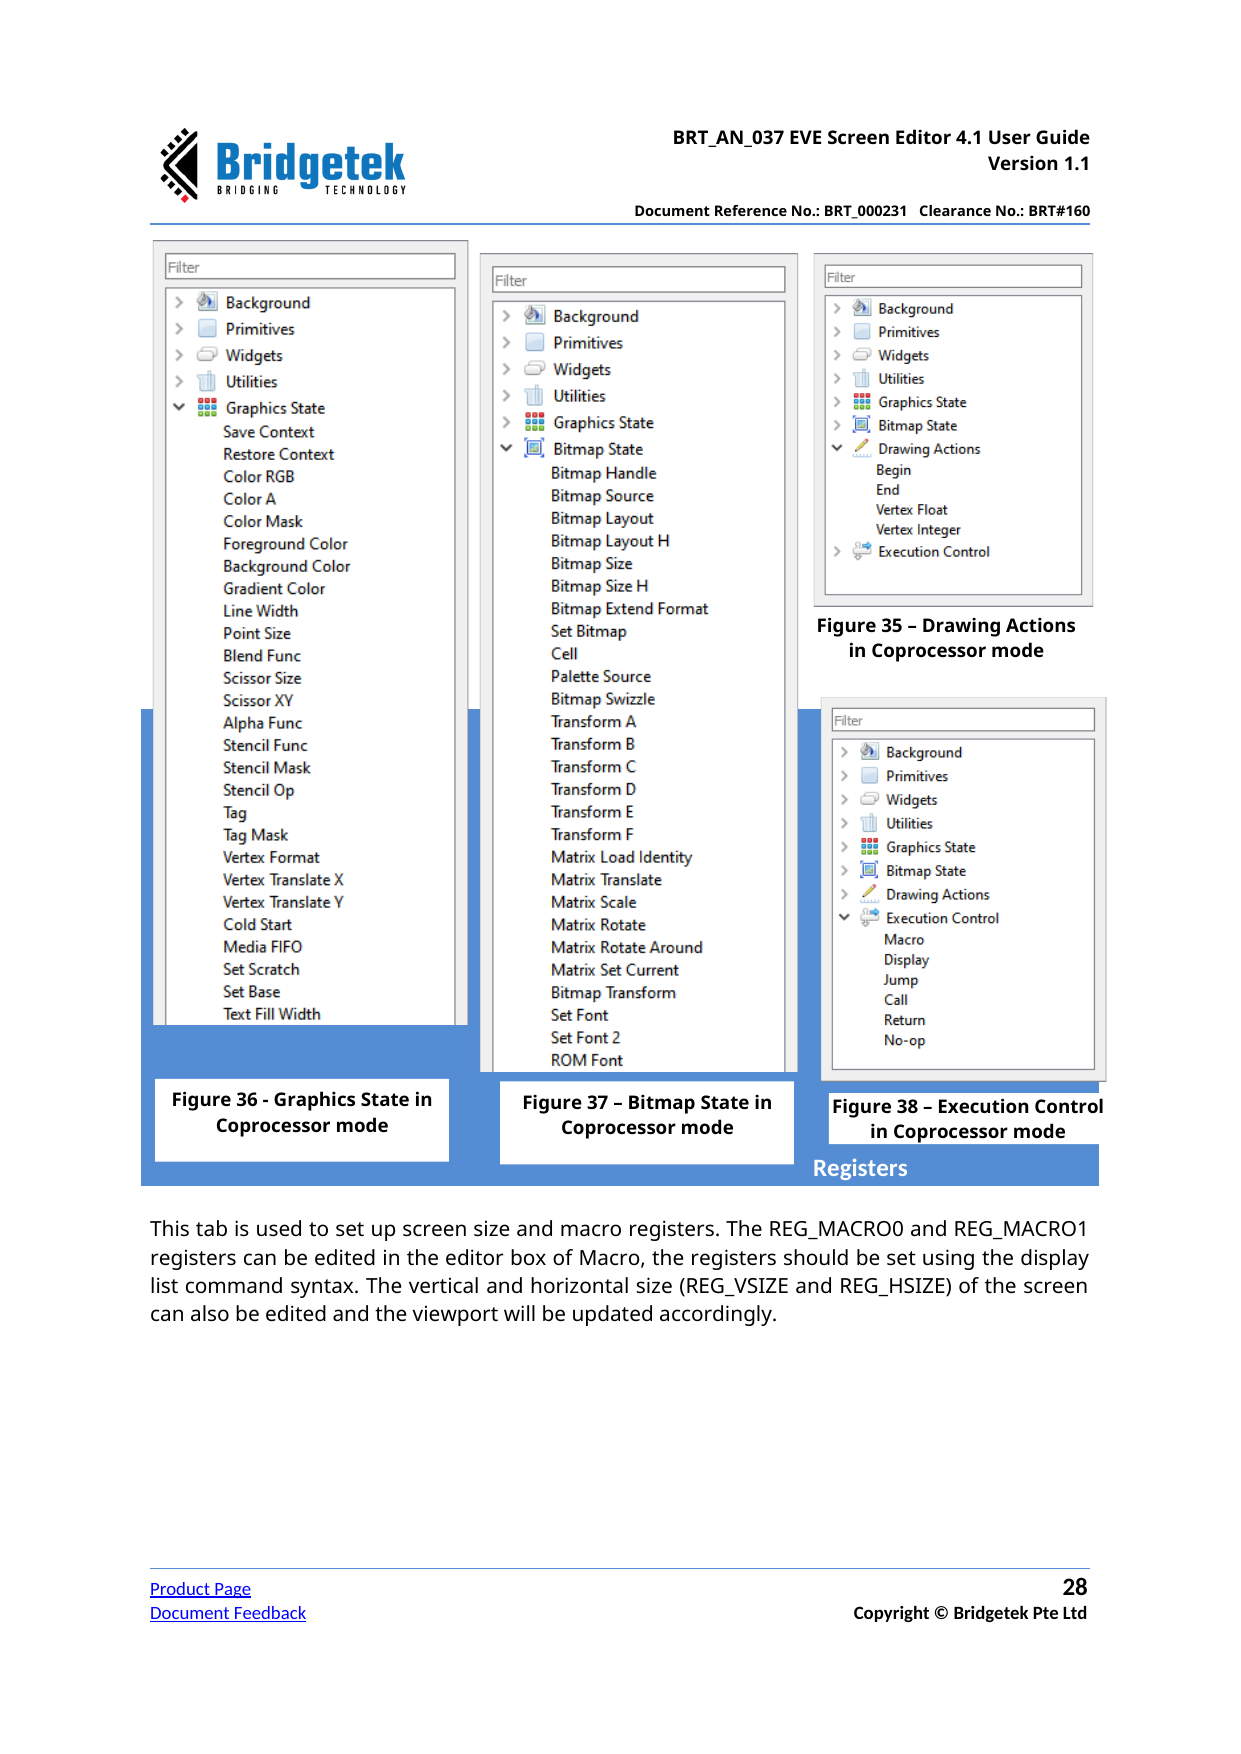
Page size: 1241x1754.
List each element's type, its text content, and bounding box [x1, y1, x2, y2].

picture [153, 125, 409, 205]
picture [479, 253, 799, 1072]
subtitle Registers [142, 710, 1098, 1185]
picture [820, 697, 1107, 1082]
text This tab is used to set up screen size and macro registers. The REG_MACRO0 and REG_MACRO1 registers can be edited in the editor box of Macro, the registers should be set using the display list command syntax. The vertical and horizontal size (REG_VSIZE and REG_HSIZE) of the screen can also be edited and the viewport will be updated accordingly. [150, 1214, 1090, 1328]
picture [152, 240, 469, 1025]
picture [813, 253, 1094, 607]
